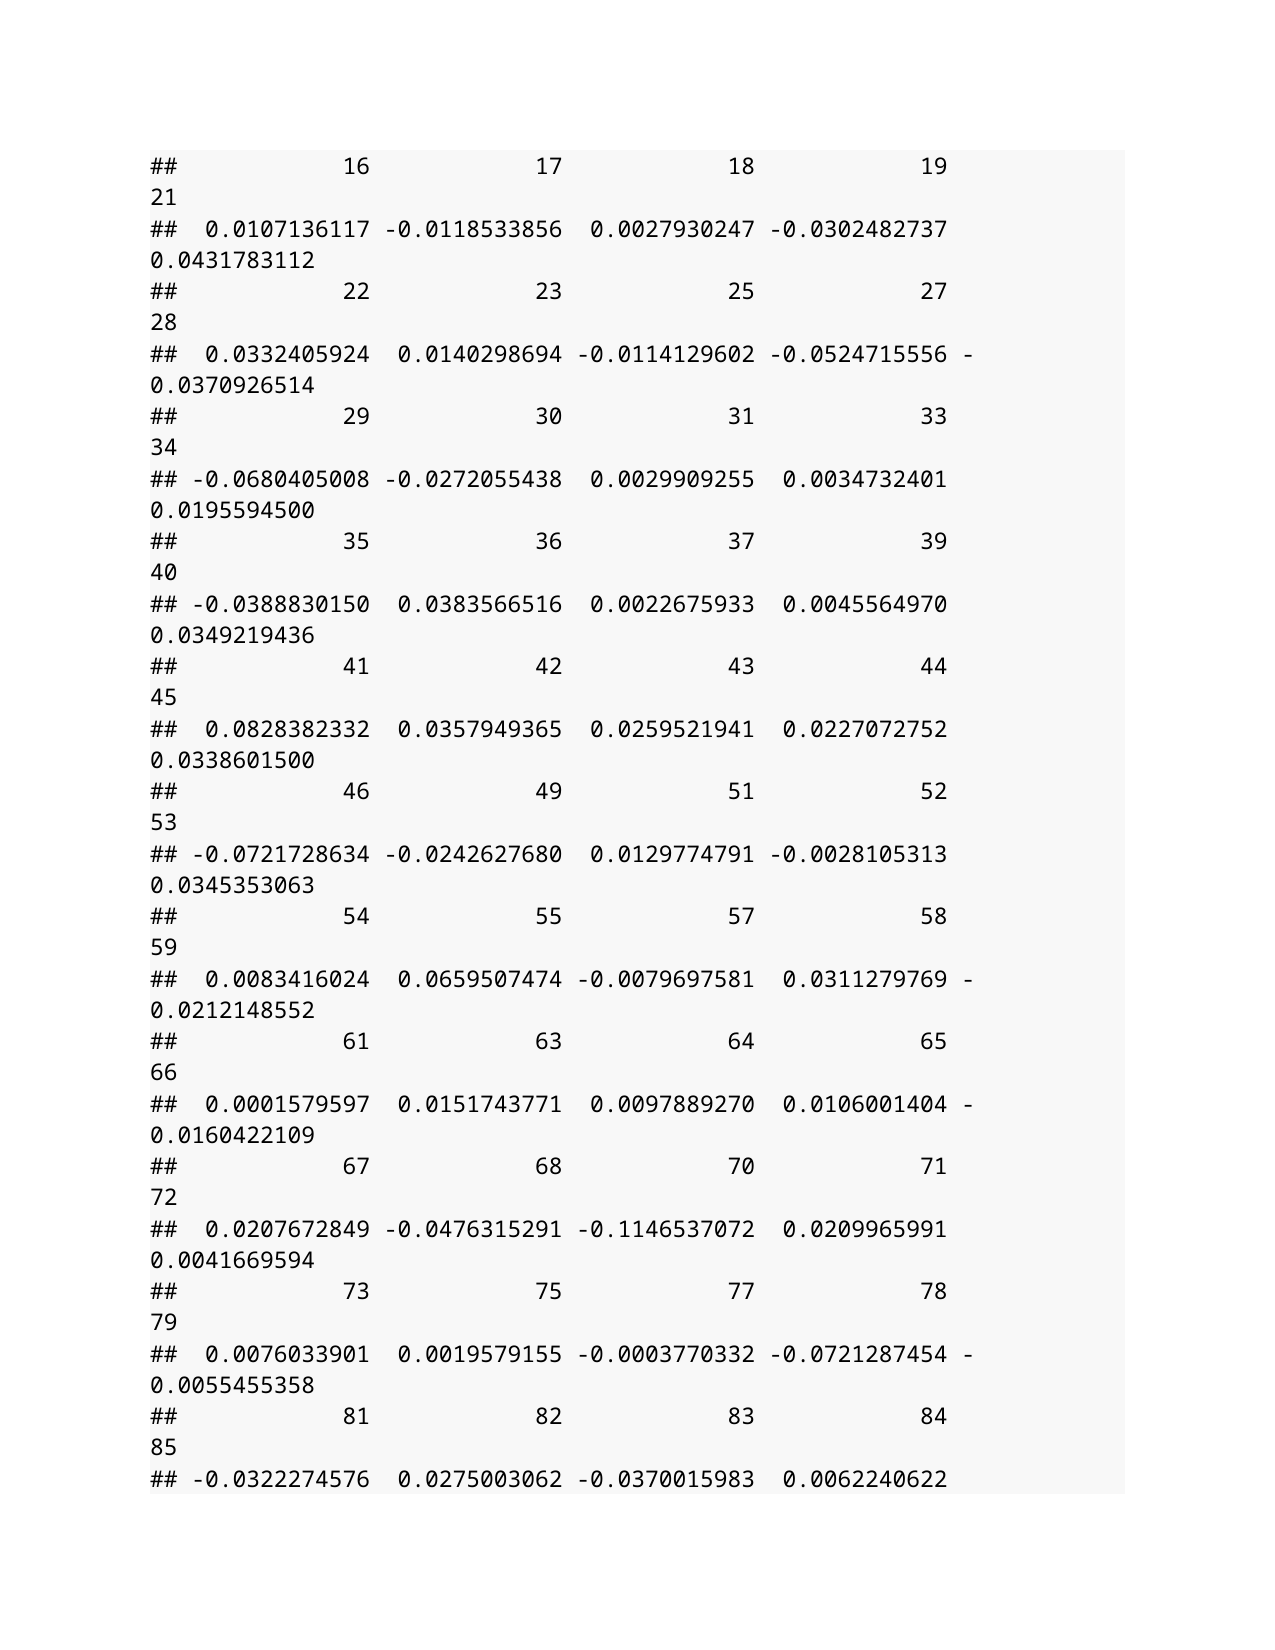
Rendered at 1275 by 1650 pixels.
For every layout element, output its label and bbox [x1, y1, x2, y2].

text [150, 150, 1125, 1494]
